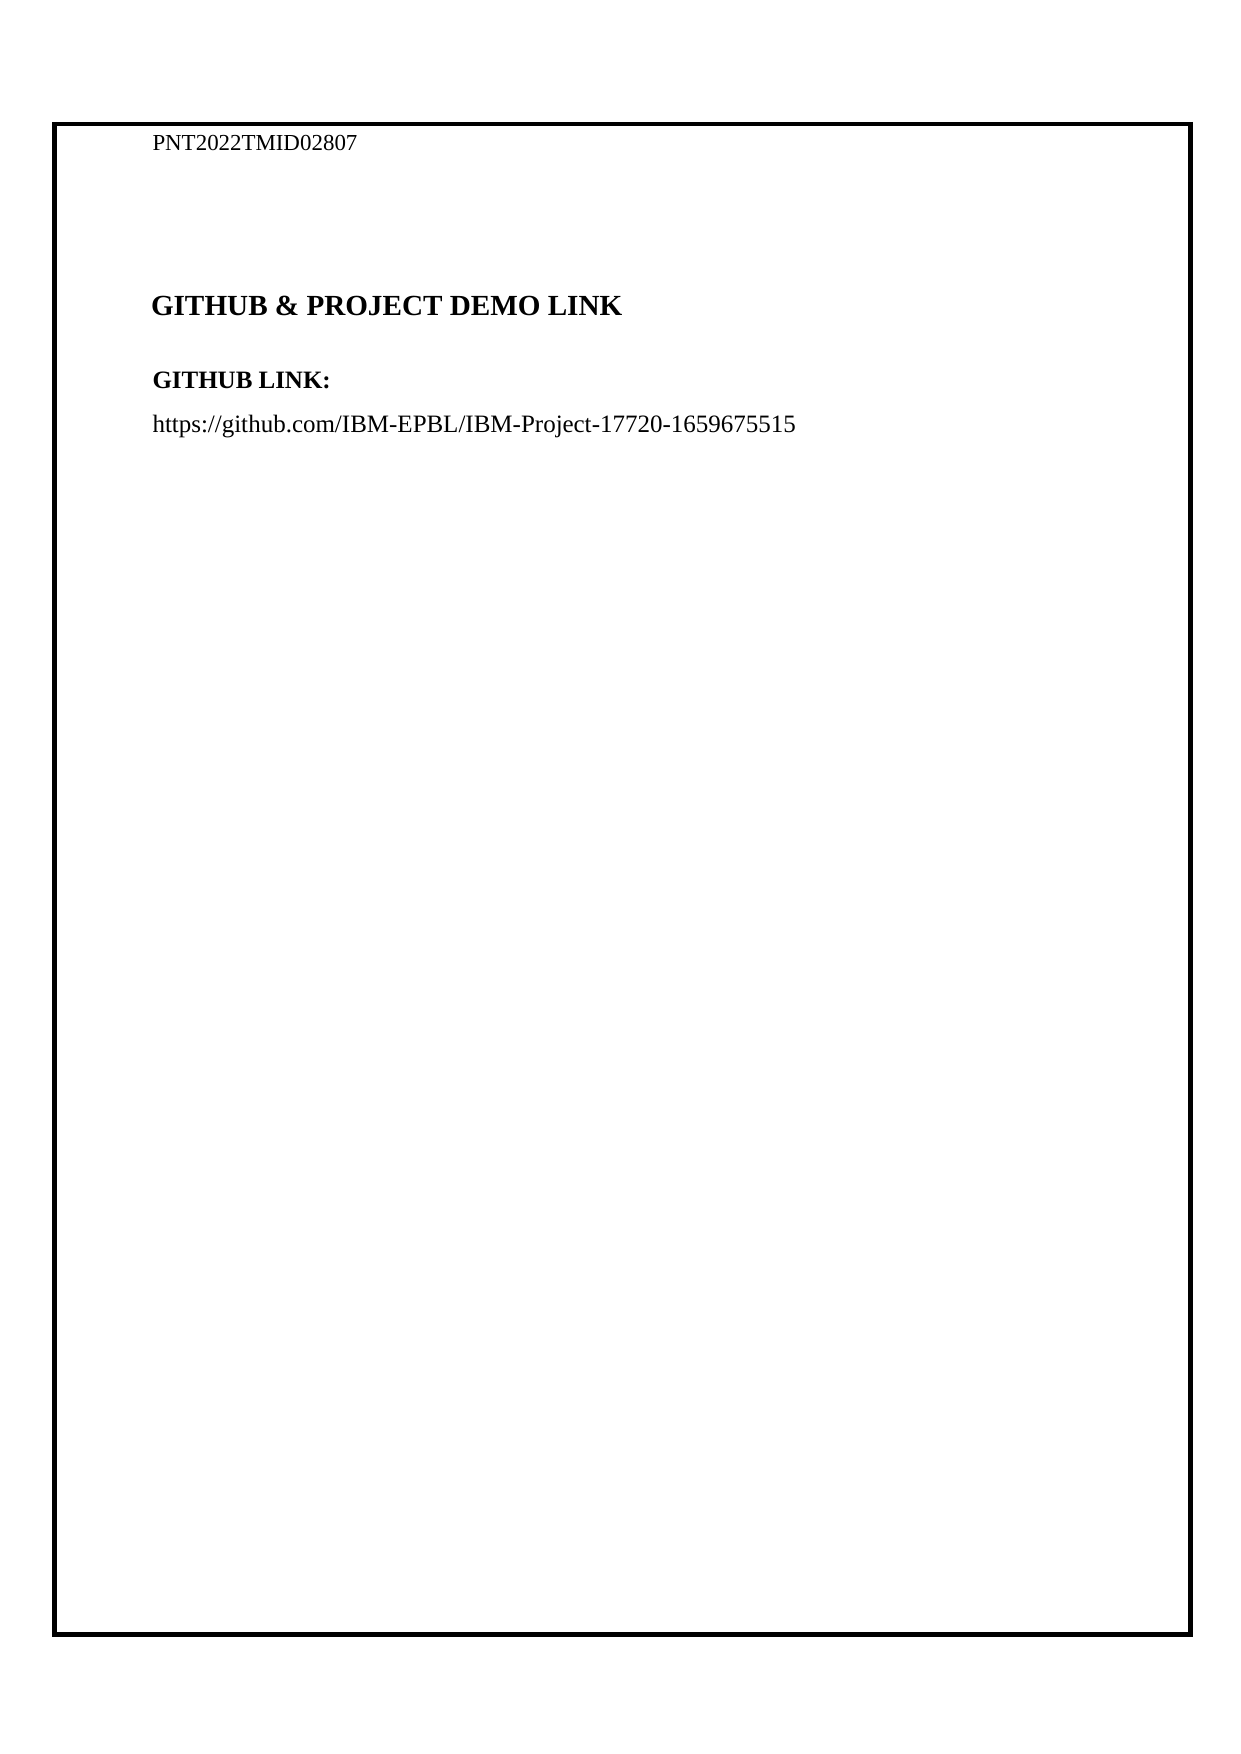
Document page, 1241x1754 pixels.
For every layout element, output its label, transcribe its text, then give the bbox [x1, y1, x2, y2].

table_header PNT2022TMID02807 GITHUB & PROJECT DEMO LINK GITHUB LINK: https://github.com/IBM-EPBL/IBM-Project-17720-1659675515 50 [57, 126, 1188, 1632]
